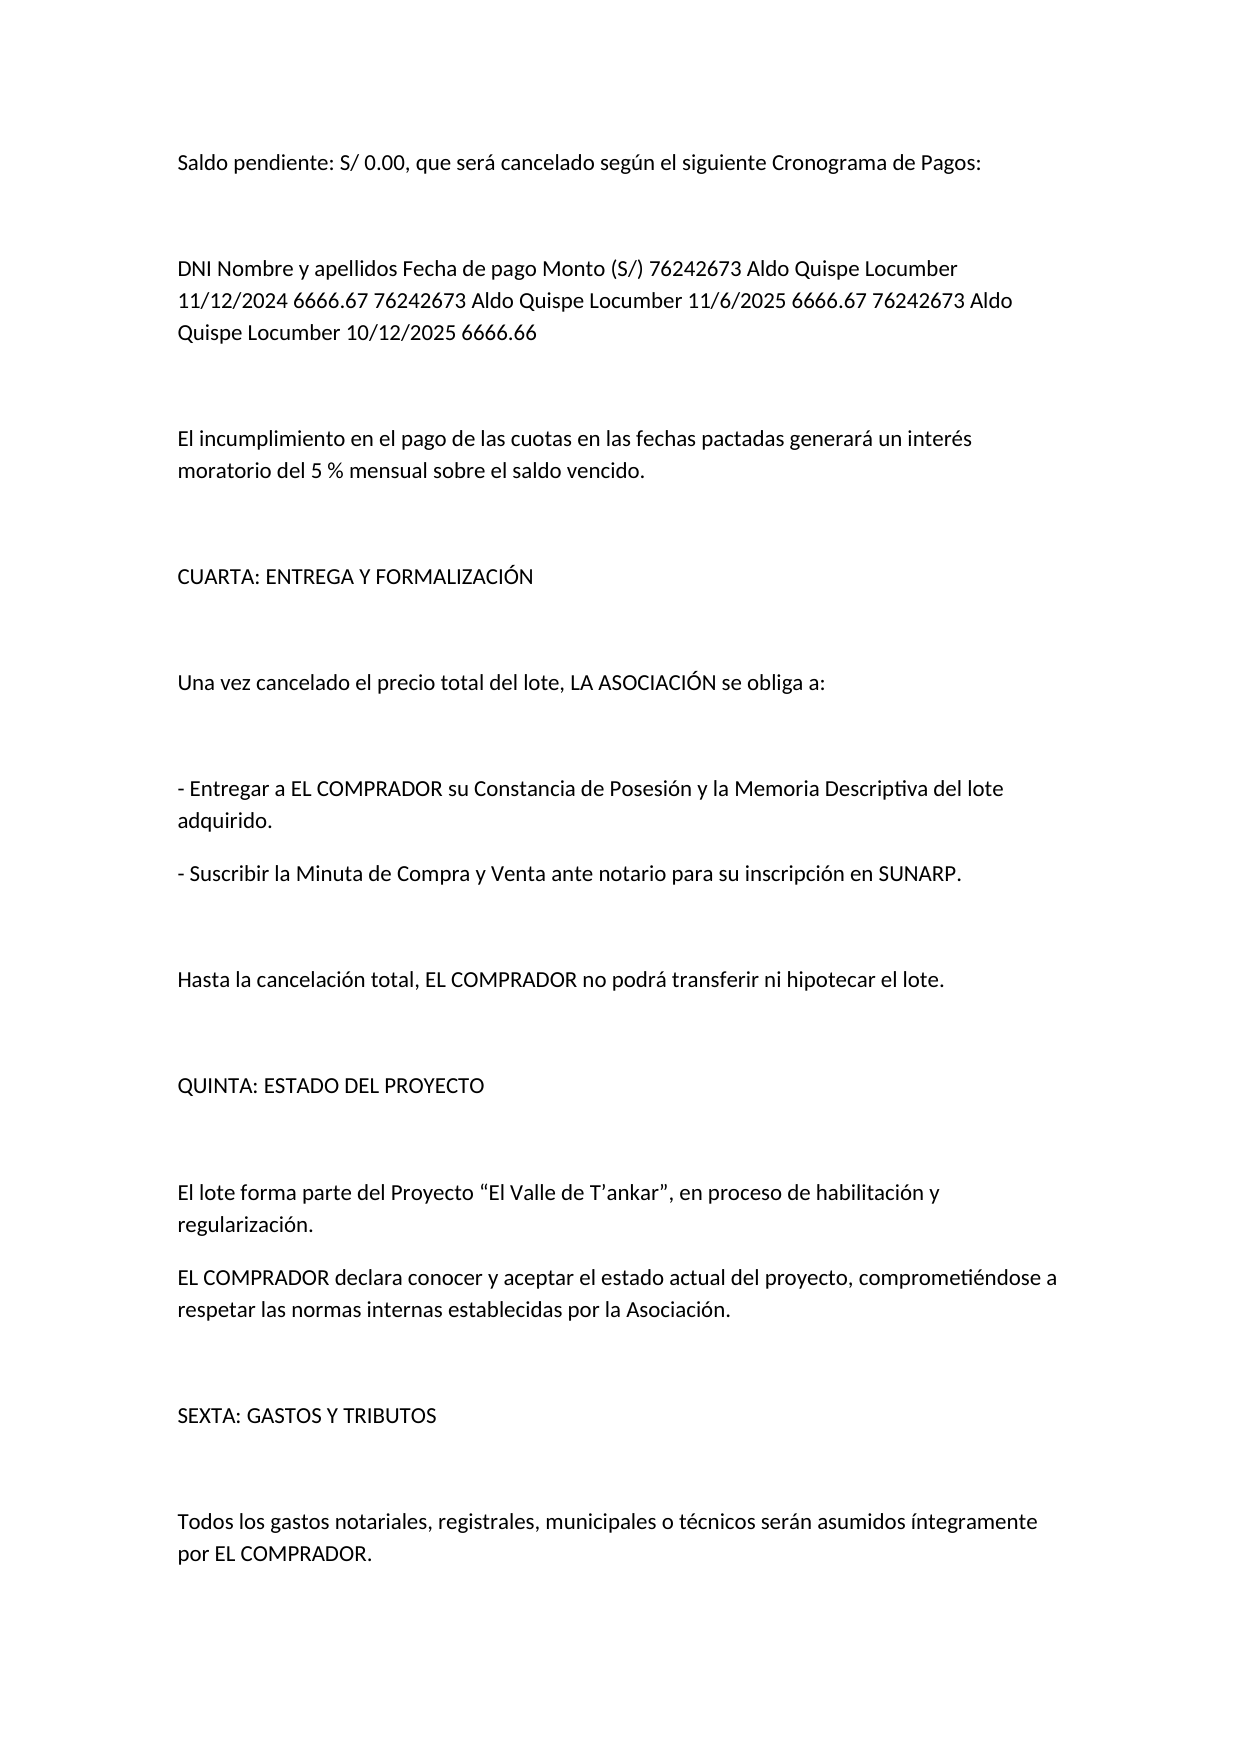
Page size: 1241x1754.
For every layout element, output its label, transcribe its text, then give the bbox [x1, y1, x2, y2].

text SEXTA: GASTOS Y TRIBUTOS [177, 1401, 1063, 1429]
text Una vez cancelado el precio total del lote, LA ASOCIACIÓN se obliga a: [177, 668, 1063, 696]
text EL COMPRADOR declara conocer y aceptar el estado actual del proyecto, comprometiéndose a respetar las normas internas establecidas por la Asociación. [177, 1263, 1063, 1323]
text Hasta la cancelación total, EL COMPRADOR no podrá transferir ni hipotecar el lote. [177, 966, 1063, 994]
text CUARTA: ENTREGA Y FORMALIZACIÓN [177, 562, 1063, 590]
text - Suscribir la Minuta de Compra y Venta ante notario para su inscripción en SUNARP. [177, 859, 1063, 888]
text El lote forma parte del Proyecto “El Valle de T’ankar”, en proceso de habilitación y regularización. [177, 1178, 1063, 1238]
text El incumplimiento en el pago de las cuotas en las fechas pactadas generará un interés moratorio del 5 % mensual sobre el saldo vencido. [177, 424, 1063, 484]
text - Entregar a EL COMPRADOR su Constancia de Posesión y la Memoria Descriptiva del lote adquirido. [177, 774, 1063, 834]
text QUINTA: ESTADO DEL PROYECTO [177, 1072, 1063, 1100]
text DNI Nombre y apellidos Fecha de pago Monto (S/) 76242673 Aldo Quispe Locumber 11/12/2024 6666.67 76242673 Aldo Quispe Locumber 11/6/2025 6666.67 76242673 Aldo Quispe Locumber 10/12/2025 6666.66 [177, 254, 1063, 346]
text Todos los gastos notariales, registrales, municipales o técnicos serán asumidos íntegramente por EL COMPRADOR. [177, 1507, 1063, 1567]
text Saldo pendiente: S/ 0.00, que será cancelado según el siguiente Cronograma de Pagos: [177, 148, 1063, 176]
